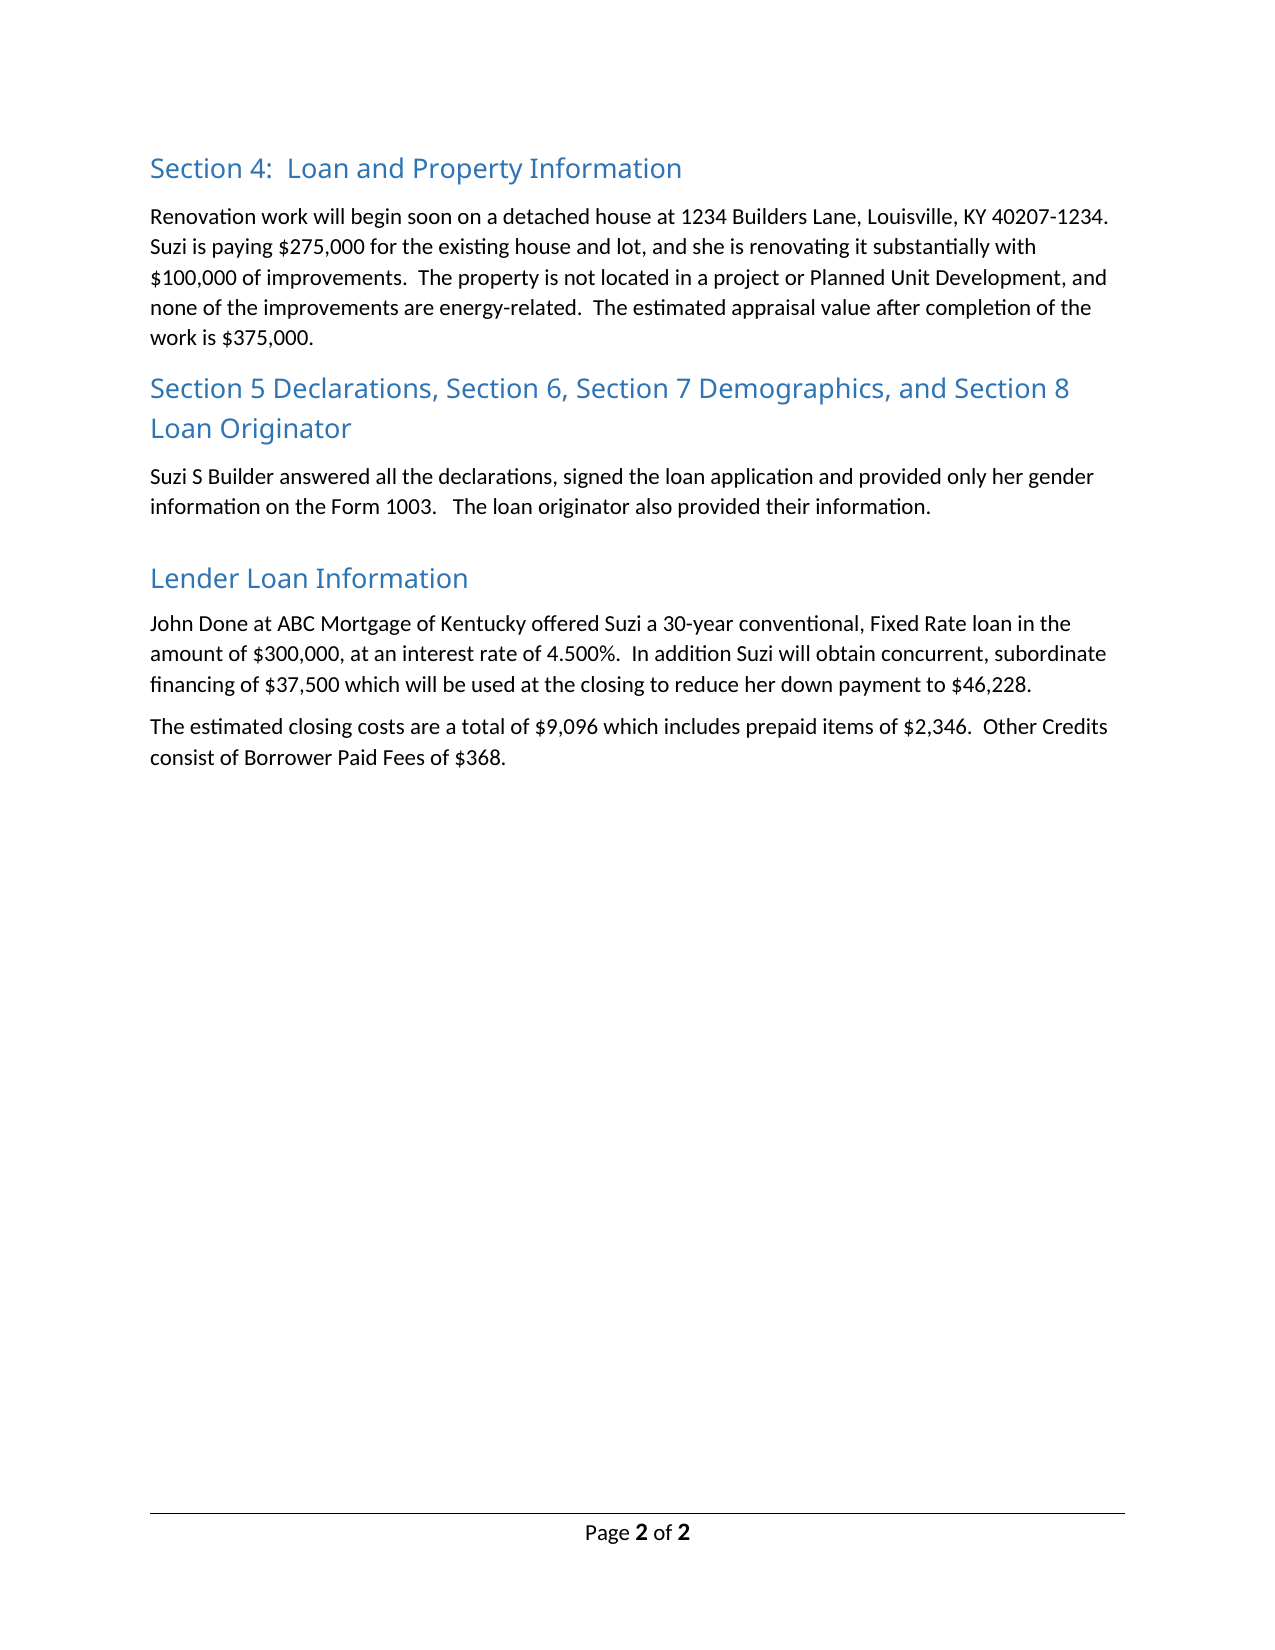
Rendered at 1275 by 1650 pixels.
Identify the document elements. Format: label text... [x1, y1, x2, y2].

text John Done at ABC Mortgage of Kentucky offered Suzi a 30-year conventional, Fixed Rate loan in the amount of $300,000, at an interest rate of 4.500%. In addition Suzi will obtain concurrent, subordinate financing of $37,500 which will be used at the closing to reduce her down payment to $46,228. [150, 609, 1125, 698]
subtitle Section 5 Declarations, Section 6, Section 7 Demographics, and Section 8 Loan Originator [150, 370, 1125, 447]
text The estimated closing costs are a total of $9,096 which includes prepaid items of $2,346. Other Credits consist of Borrower Paid Fees of $368. [150, 712, 1125, 771]
text Renovation work will begin soon on a detached house at 1234 Builders Lane, Louisville, KY 40207-1234. Suzi is paying $275,000 for the existing house and lot, and she is renovating it substantially with $100,000 of improvements. The property is not located in a project or Planned Unit Development, and none of the improvements are energy-related. The estimated appraisal value after completion of the work is $375,000. [150, 202, 1125, 351]
subtitle Suzi S Builder answered all the declarations, signed the loan application and provided only her gender information on the Form 1003. The loan originator also provided their information. [150, 462, 1125, 520]
subtitle Section 4: Loan and Property Information [150, 150, 1125, 187]
subtitle Lender Loan Information [150, 560, 1125, 597]
